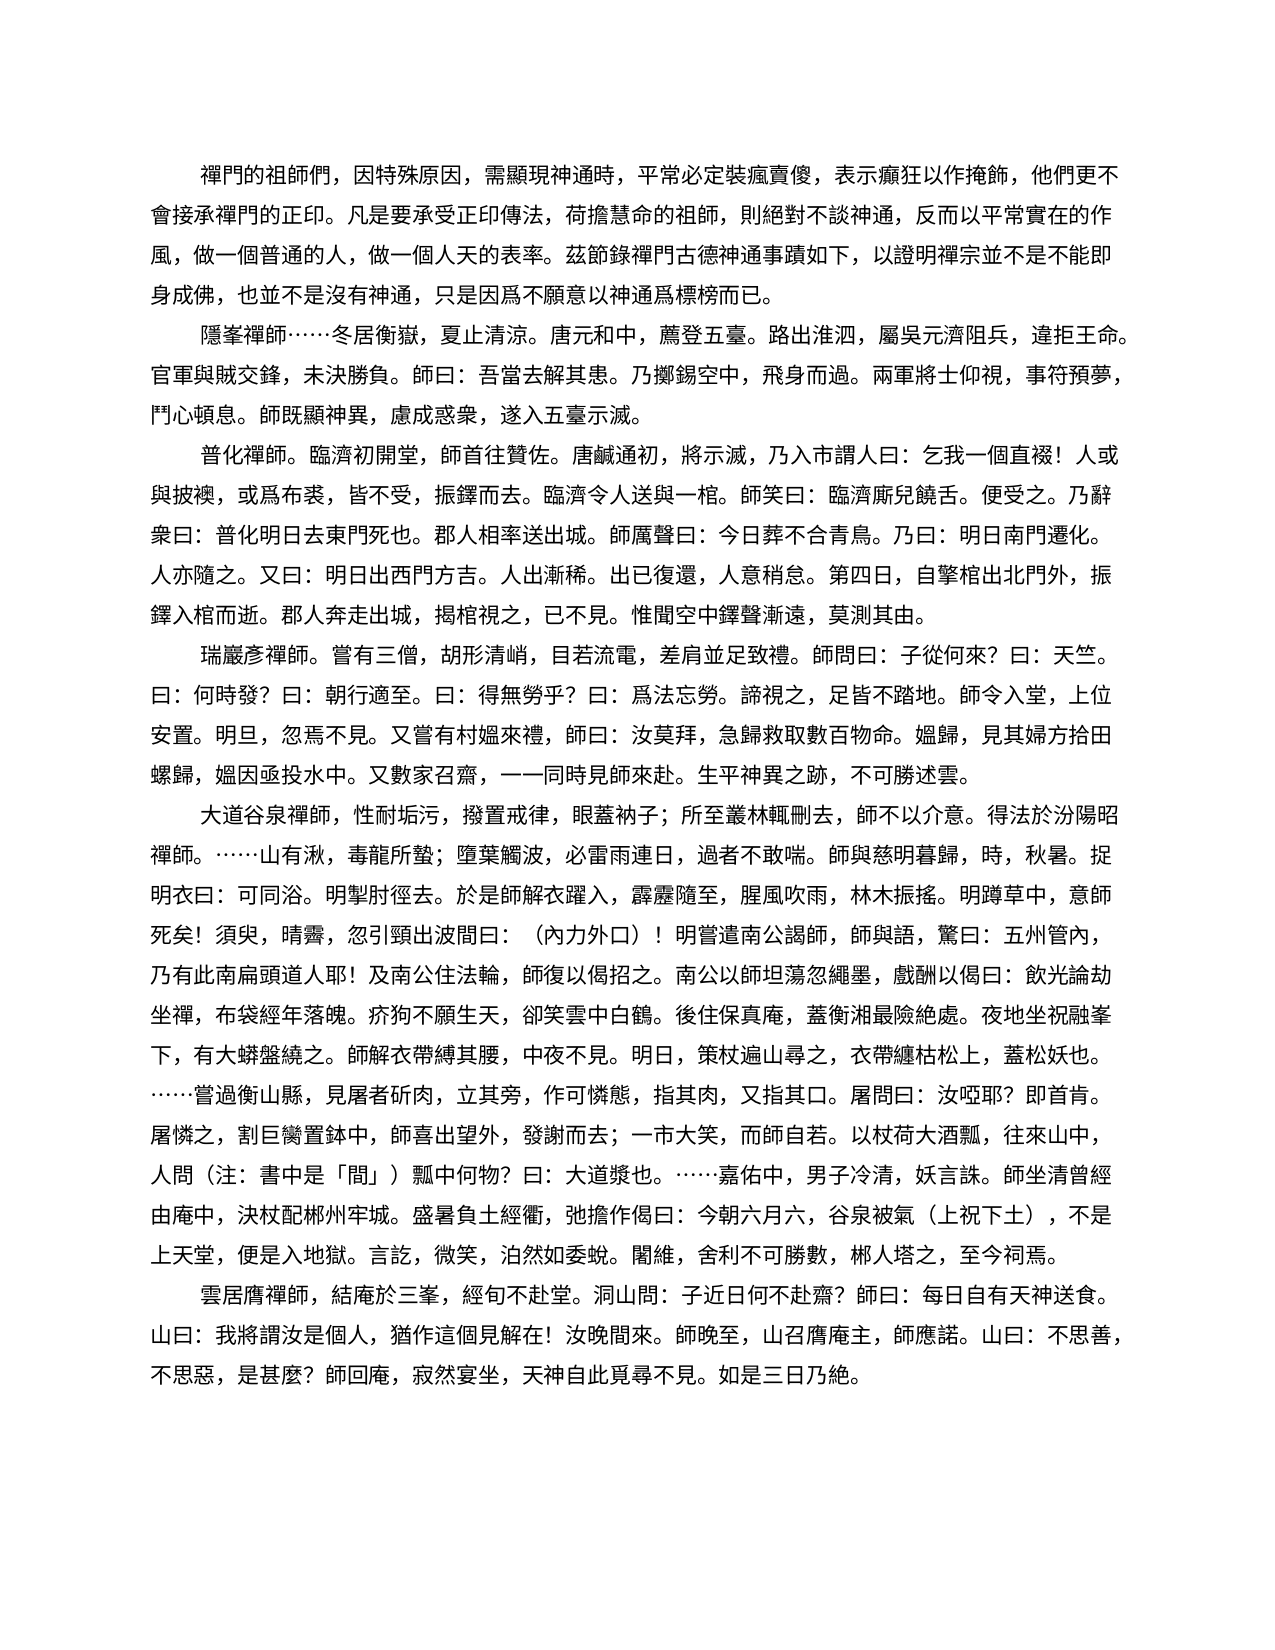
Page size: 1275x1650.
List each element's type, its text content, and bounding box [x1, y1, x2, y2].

text 雲居膺禪師，結庵於三峯，經旬不赴堂。洞山問：子近日何不赴齋？師曰：每日自有天神送食。山曰：我將謂汝是個人，猶作這個見解在！汝晚間來。師晚至，山召膺庵主，師應諾。山曰：不思善，不思惡，是甚麼？師回庵，寂然宴坐，天神自此覓尋不見。如是三日乃絶。 [150, 1270, 1125, 1390]
text 禪門的祖師們，因特殊原因，需顯現神通時，平常必定裝瘋賣傻，表示癲狂以作掩飾，他們更不會接承禪門的正印。凡是要承受正印傳法，荷擔慧命的祖師，則絕對不談神通，反而以平常實在的作風，做一個普通的人，做一個人天的表率。茲節錄禪門古德神通事蹟如下，以證明禪宗並不是不能即身成佛，也並不是沒有神通，只是因爲不願意以神通爲標榜而已。 [150, 150, 1125, 310]
text 大道谷泉禪師，性耐垢污，撥置戒律，眼蓋衲子；所至叢林輒刪去，師不以介意。得法於汾陽昭禪師。……山有湫，毒龍所蟄；墮葉觸波，必雷雨連日，過者不敢喘。師與慈明暮歸，時，秋暑。捉明衣曰：可同浴。明掣肘徑去。於是師解衣躍入，霹靂隨至，腥風吹雨，林木振搖。明蹲草中，意師死矣！須臾，晴霽，忽引頸出波間曰：（內力外口）！明嘗遣南公謁師，師與語，驚曰：五州管內，乃有此南扁頭道人耶！及南公住法輪，師復以偈招之。南公以師坦蕩忽繩墨，戲酬以偈曰：飲光論劫坐禪，布袋經年落魄。疥狗不願生天，卻笑雲中白鶴。後住保真庵，蓋衡湘最險絶處。夜地坐祝融峯下，有大蟒盤繞之。師解衣帶縛其腰，中夜不見。明日，策杖遍山尋之，衣帶纏枯松上，蓋松妖也。……嘗過衡山縣，見屠者斫肉，立其旁，作可憐態，指其肉，又指其口。屠問曰：汝啞耶？即首肯。屠憐之，割巨臠置鉢中，師喜出望外，發謝而去；一市大笑，而師自若。以杖荷大酒瓢，往來山中，人問（注：書中是「間」）瓢中何物？曰：大道漿也。……嘉佑中，男子冷清，妖言誅。師坐清曾經由庵中，決杖配郴州牢城。盛暑負土經衢，弛擔作偈曰：今朝六月六，谷泉被氣（上祝下土），不是上天堂，便是入地獄。言訖，微笑，泊然如委蛻。闍維，舍利不可勝數，郴人塔之，至今祠焉。 [150, 790, 1125, 1270]
text 瑞巖彥禪師。嘗有三僧，胡形清峭，目若流電，差肩並足致禮。師問曰：子從何來？曰：天竺。曰：何時發？曰：朝行適至。曰：得無勞乎？曰：爲法忘勞。諦視之，足皆不踏地。師令入堂，上位安置。明旦，忽焉不見。又嘗有村媼來禮，師曰：汝莫拜，急歸救取數百物命。媼歸，見其婦方拾田螺歸，媼因亟投水中。又數家召齋，一一同時見師來赴。生平神異之跡，不可勝述雲。 [150, 630, 1125, 790]
text 普化禪師。臨濟初開堂，師首往贊佐。唐鹹通初，將示滅，乃入市謂人曰：乞我一個直裰！人或與披襖，或爲布裘，皆不受，振鐸而去。臨濟令人送與一棺。師笑曰：臨濟廝兒饒舌。便受之。乃辭衆曰：普化明日去東門死也。郡人相率送出城。師厲聲曰：今日葬不合青鳥。乃曰：明日南門遷化。人亦隨之。又曰：明日出西門方吉。人出漸稀。出已復還，人意稍怠。第四日，自擎棺出北門外，振鐸入棺而逝。郡人奔走出城，揭棺視之，已不見。惟聞空中鐸聲漸遠，莫測其由。 [150, 430, 1125, 630]
text 隱峯禪師……冬居衡嶽，夏止清涼。唐元和中，薦登五臺。路出淮泗，屬吳元濟阻兵，違拒王命。官軍與賊交鋒，未決勝負。師曰：吾當去解其患。乃擲錫空中，飛身而過。兩軍將士仰視，事符預夢，鬥心頓息。師既顯神異，慮成惑衆，遂入五臺示滅。 [150, 310, 1125, 430]
